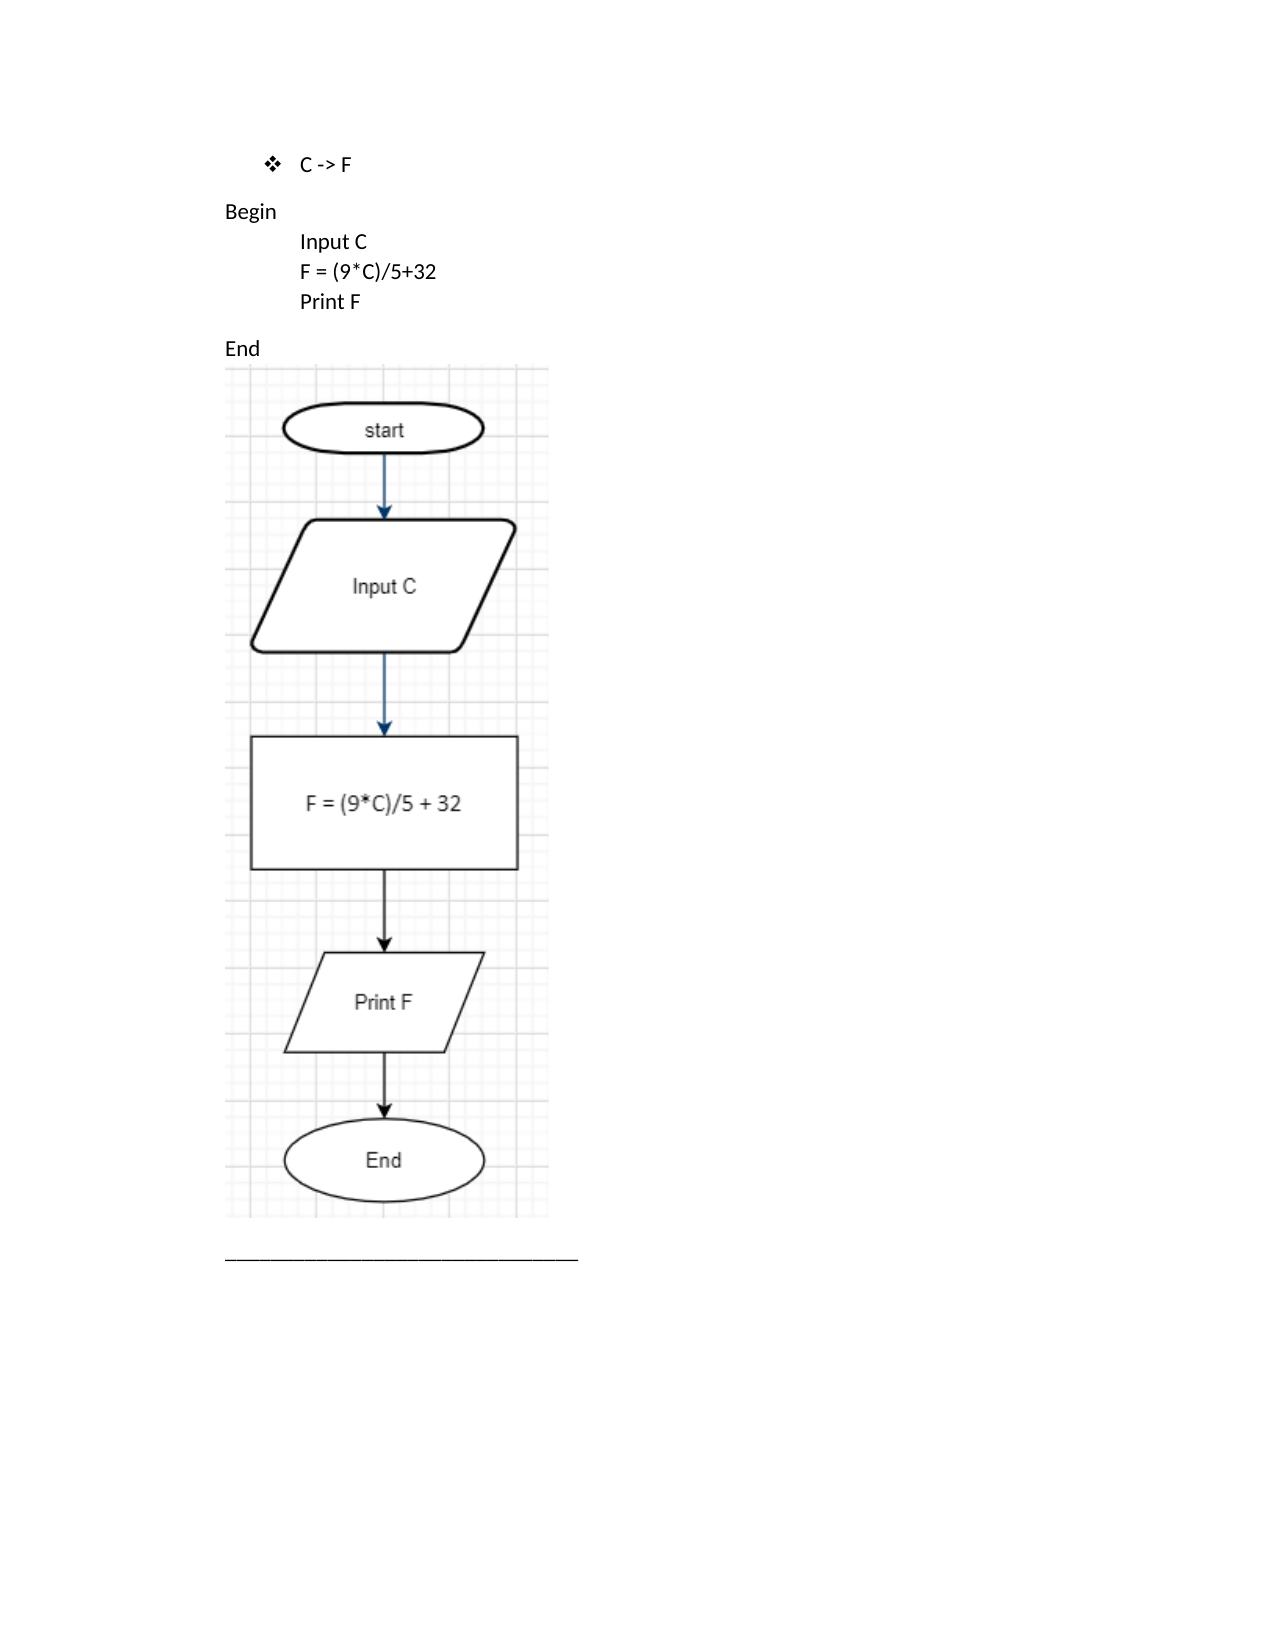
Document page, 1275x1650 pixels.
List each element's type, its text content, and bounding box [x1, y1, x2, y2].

picture [225, 364, 549, 1218]
list C -> F [262, 150, 1125, 178]
text _______________________________ [225, 1237, 1125, 1265]
text Begin Input C F = (9*C)/5+32 Print F [150, 197, 1125, 316]
